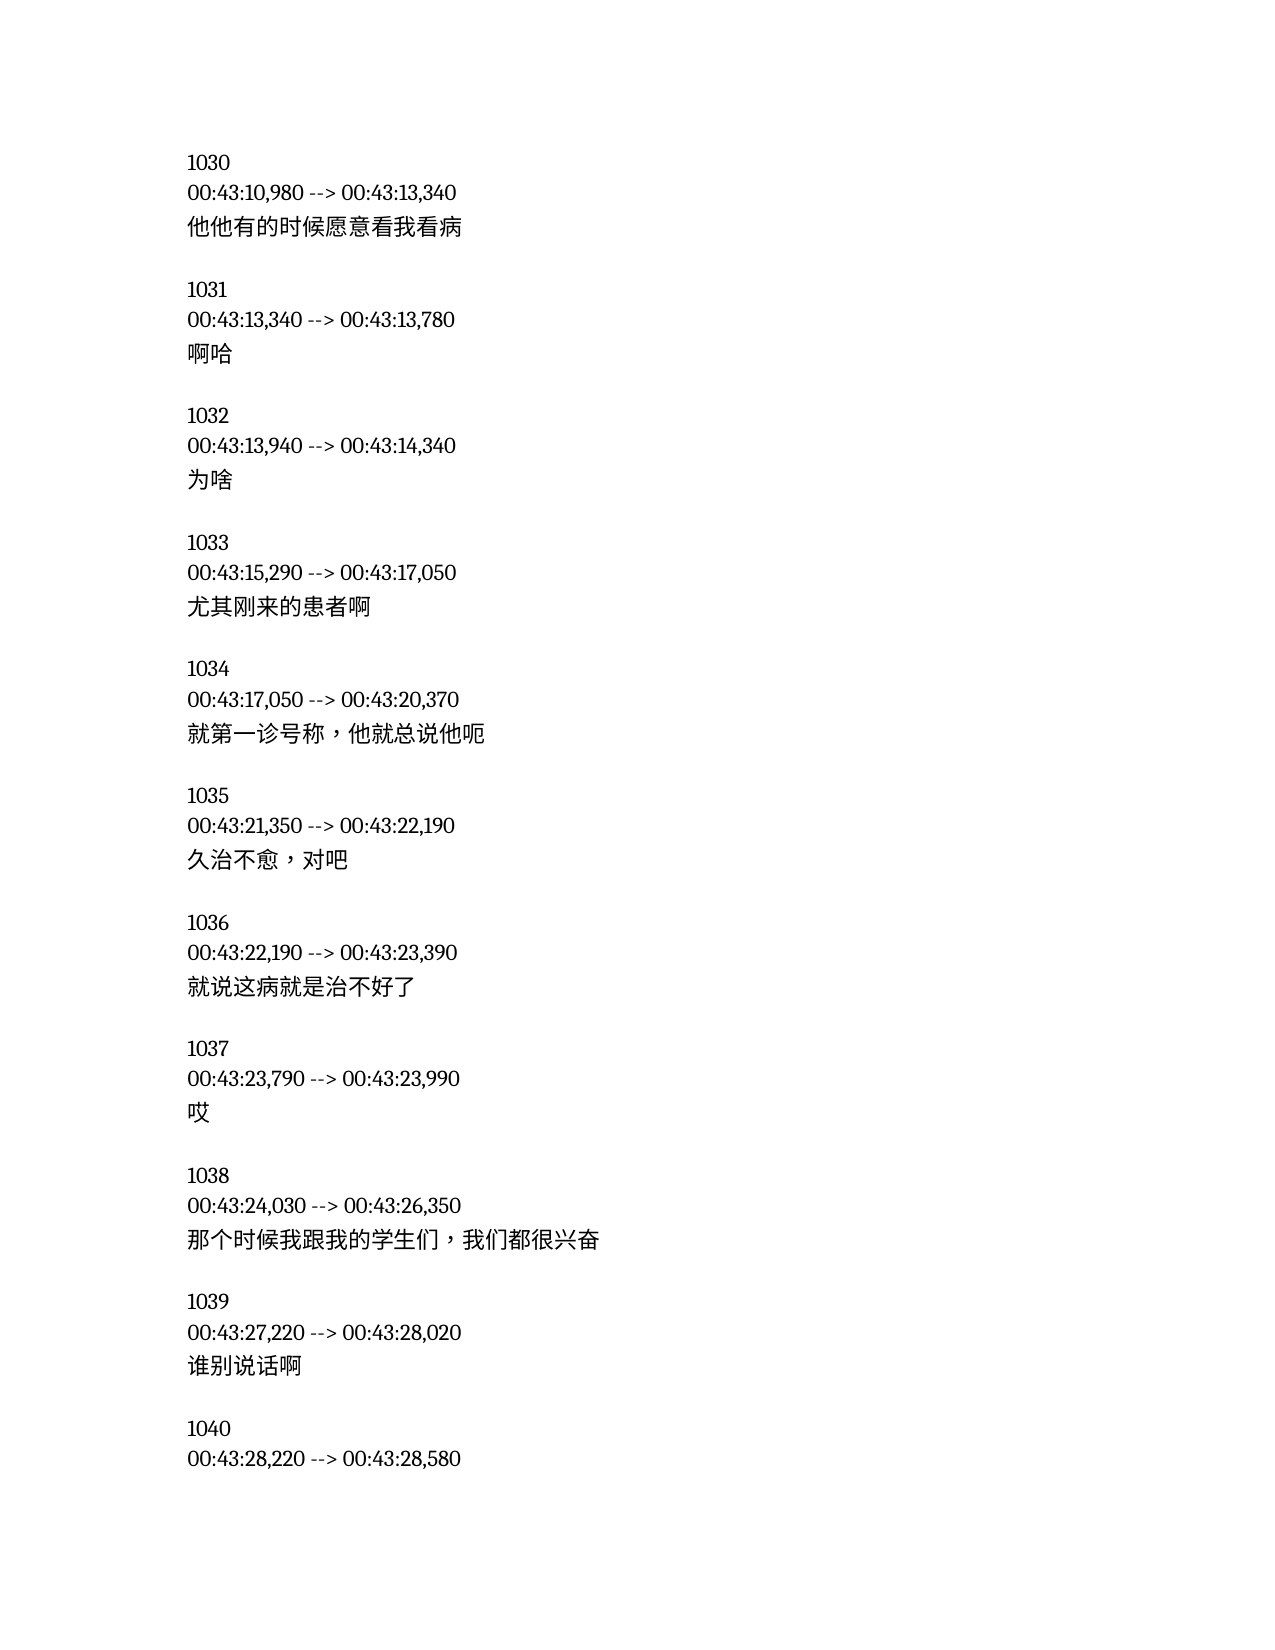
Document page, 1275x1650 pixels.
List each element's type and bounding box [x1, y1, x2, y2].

text [187, 150, 1087, 1472]
